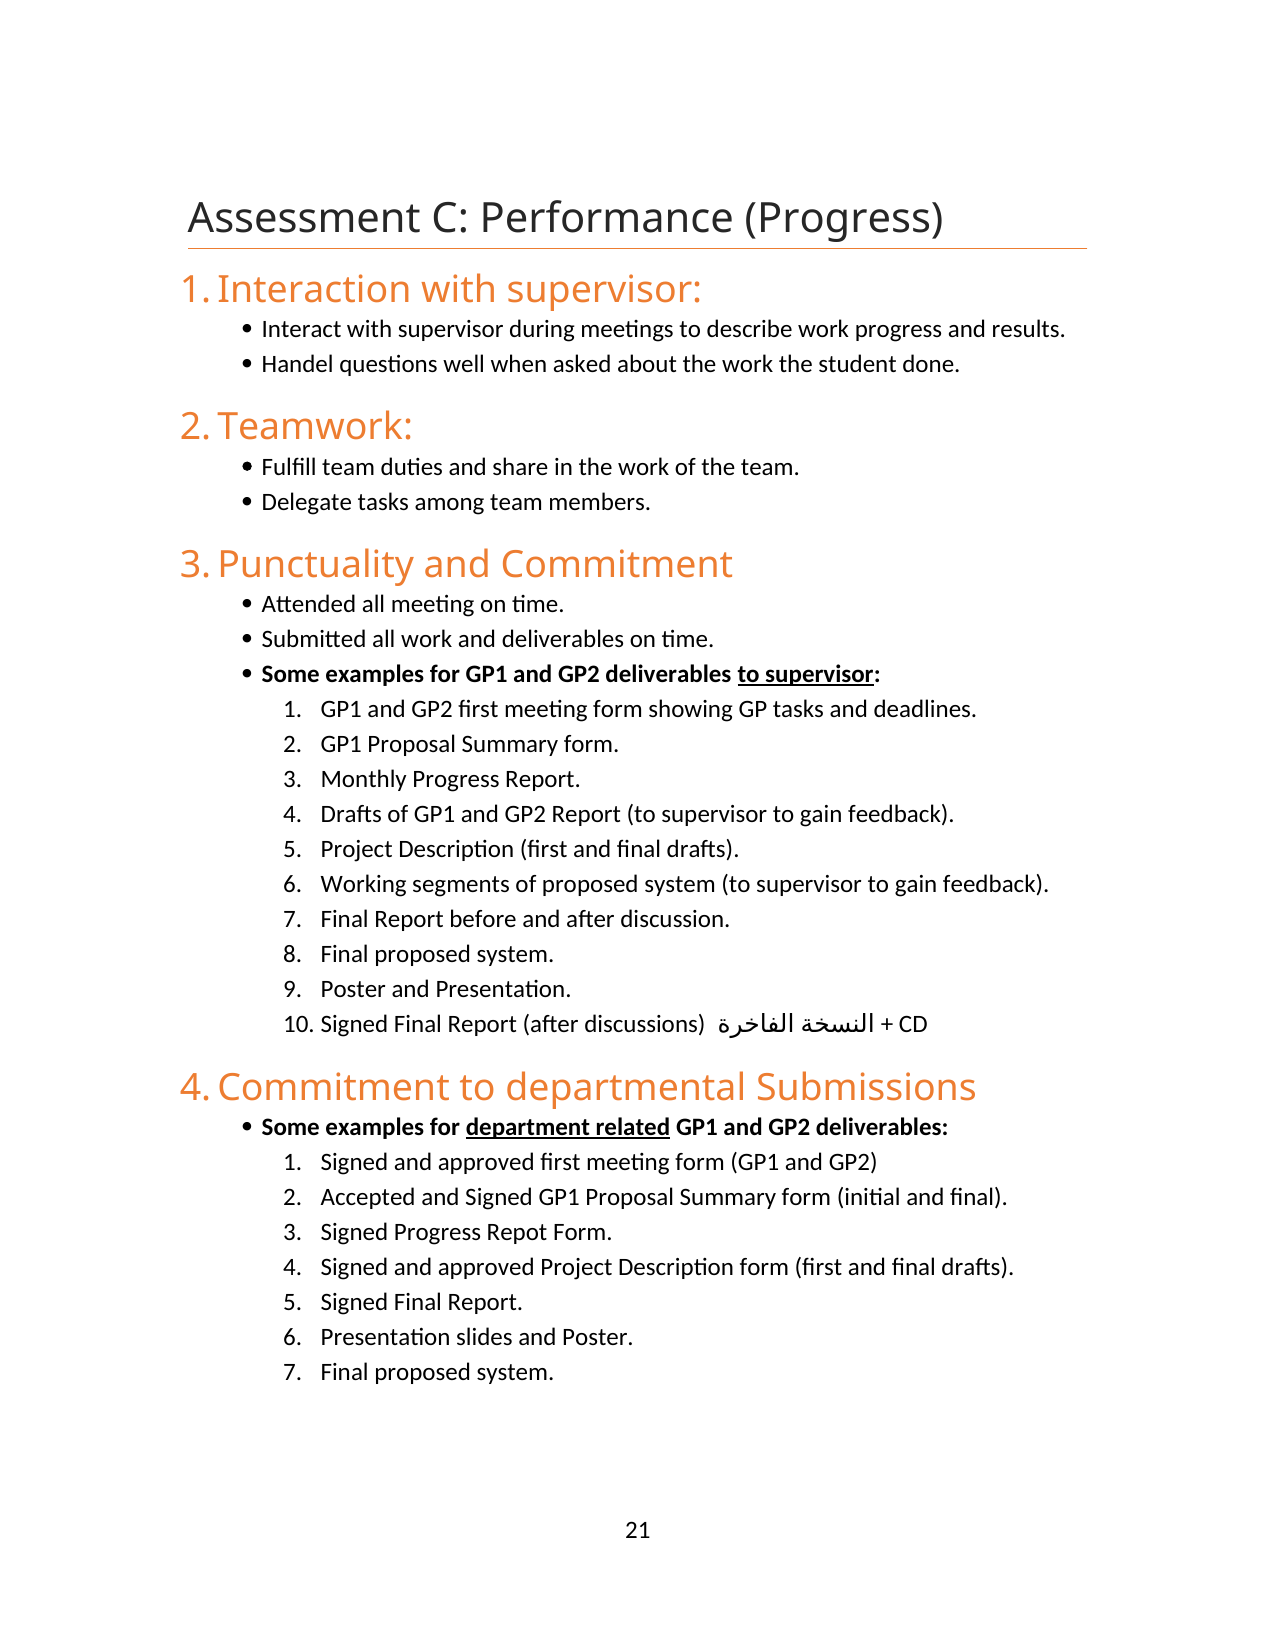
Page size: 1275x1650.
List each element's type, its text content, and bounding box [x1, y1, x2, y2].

list Final proposed system. [283, 1356, 1087, 1387]
list Signed Progress Repot Form. [283, 1216, 1087, 1247]
subtitle Assessment C: Performance (Progress) [187, 187, 1087, 249]
subtitle Punctuality and Commitment [179, 537, 1087, 588]
subtitle Teamwork: [179, 400, 1087, 451]
list Drafts of GP1 and GP2 Report (to supervisor to gain feedback). [283, 798, 1087, 829]
list Project Description (first and final drafts). [283, 833, 1087, 864]
list Signed and approved first meeting form (GP1 and GP2) [283, 1146, 1087, 1177]
list Signed Final Report (after discussions) النسخة الفاخرة + CD [283, 1008, 1087, 1039]
list Accepted and Signed GP1 Proposal Summary form (initial and final). [283, 1181, 1087, 1212]
list GP1 and GP2 first meeting form showing GP tasks and deadlines. [283, 693, 1087, 724]
list Presentation slides and Poster. [283, 1321, 1087, 1352]
list Final Report before and after discussion. [283, 903, 1087, 934]
subtitle Commitment to departmental Submissions [179, 1060, 1087, 1111]
list Fulfill team duties and share in the work of the team. [243, 451, 1087, 481]
subtitle Interaction with supervisor: [179, 262, 1087, 313]
list Signed Final Report. [283, 1286, 1087, 1317]
list Some examples for department related GP1 and GP2 deliverables: [243, 1111, 1087, 1142]
list Signed and approved Project Description form (first and final drafts). [283, 1251, 1087, 1282]
list Working segments of proposed system (to supervisor to gain feedback). [283, 868, 1087, 899]
list Delegate tasks among team members. [243, 486, 1087, 516]
list Handel questions well when asked about the work the student done. [243, 348, 1087, 378]
list Attended all meeting on time. [243, 588, 1087, 619]
list GP1 Proposal Summary form. [283, 728, 1087, 759]
list Monthly Progress Report. [283, 763, 1087, 794]
list Poster and Presentation. [283, 973, 1087, 1004]
list Final proposed system. [283, 938, 1087, 969]
list Interact with supervisor during meetings to describe work progress and results. [243, 313, 1087, 343]
list Some examples for GP1 and GP2 deliverables to supervisor: [243, 658, 1087, 689]
list Submitted all work and deliverables on time. [243, 623, 1087, 654]
